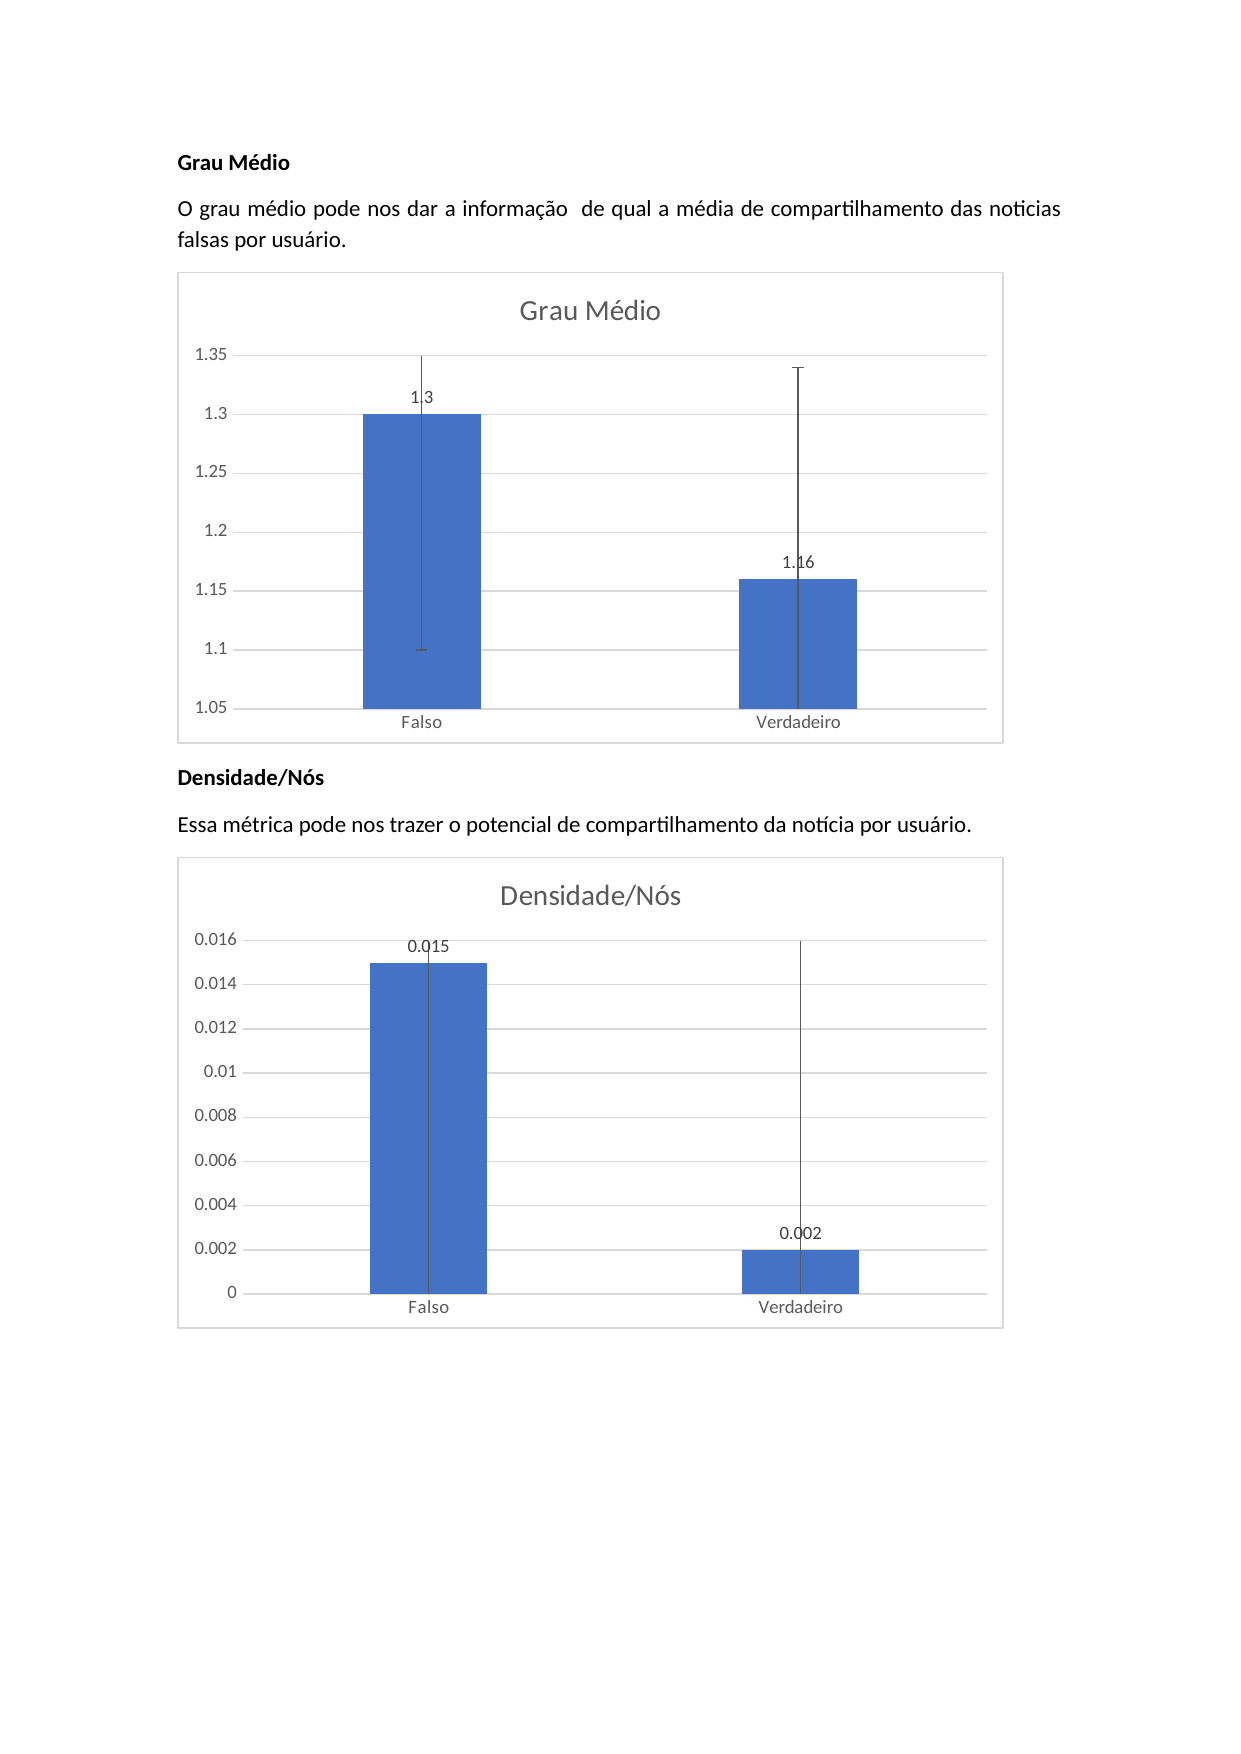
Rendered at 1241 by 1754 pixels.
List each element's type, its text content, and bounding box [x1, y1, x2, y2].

text Essa métrica pode nos trazer o potencial de compartilhamento da notícia por usuário. [177, 810, 1063, 838]
text O grau médio pode nos dar a informação de qual a média de compartilhamento das noticias falsas por usuário. [177, 194, 1063, 253]
text Grau Médio [177, 148, 1063, 176]
text Densidade/Nós [177, 763, 1063, 791]
